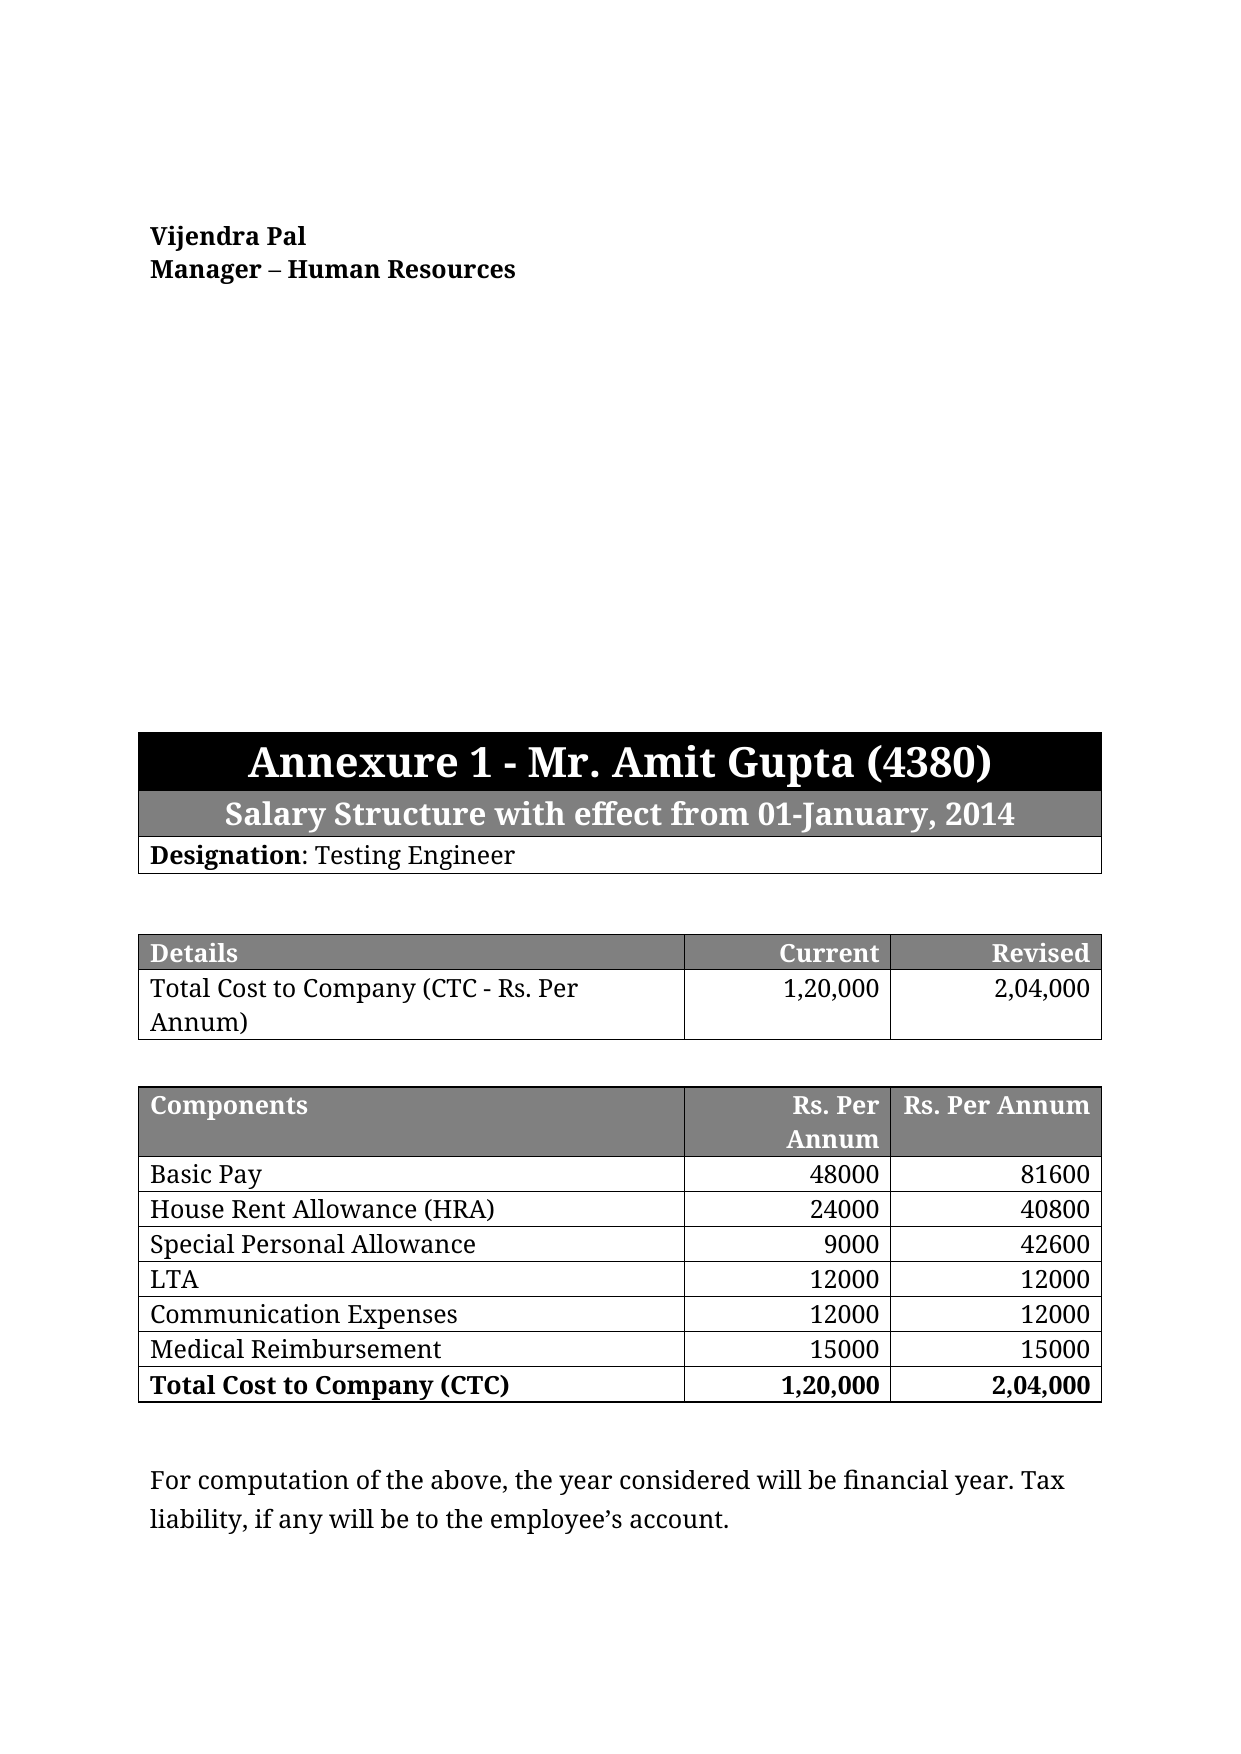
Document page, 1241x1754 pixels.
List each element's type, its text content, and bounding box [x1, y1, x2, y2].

table_cell 81600 [891, 1157, 1101, 1191]
table_cell Salary Structure with effect from 01-January, 2014 [139, 791, 1101, 836]
table_cell 15000 [891, 1332, 1101, 1366]
table_cell 42600 [891, 1227, 1101, 1261]
text For computation of the above, the year considered will be financial year. Tax liability, if any will be to the employee’s account. [150, 1462, 1090, 1536]
table_cell 24000 [685, 1192, 890, 1226]
table_cell Basic Pay [139, 1157, 684, 1191]
table_cell 1,20,000 [685, 1367, 890, 1401]
table_header Current [685, 935, 890, 969]
table_cell Designation: Testing Engineer [139, 837, 1101, 873]
text Manager – Human Resources [150, 252, 1090, 286]
table_cell 12000 [685, 1262, 890, 1296]
table_cell 12000 [891, 1297, 1101, 1331]
table_cell 1,20,000 [685, 970, 890, 1038]
table_cell Total Cost to Company (CTC - Rs. Per Annum) [139, 970, 684, 1038]
table_cell 15000 [685, 1332, 890, 1366]
table_header Rs. Per Annum [685, 1088, 890, 1156]
table_header Details [139, 935, 684, 969]
table_cell 9000 [685, 1227, 890, 1261]
table_cell Communication Expenses [139, 1297, 684, 1331]
table_cell 12000 [685, 1297, 890, 1331]
table_header Annexure 1 - Mr. Amit Gupta (4380) [139, 733, 1101, 790]
table_cell Medical Reimbursement [139, 1332, 684, 1366]
table_cell Special Personal Allowance [139, 1227, 684, 1261]
table_cell 12000 [891, 1262, 1101, 1296]
table_cell 40800 [891, 1192, 1101, 1226]
table_cell House Rent Allowance (HRA) [139, 1192, 684, 1226]
table_cell 2,04,000 [891, 970, 1101, 1038]
table_header Rs. Per Annum [891, 1088, 1101, 1156]
table_header Revised [891, 935, 1101, 969]
table_header Components [139, 1088, 684, 1156]
table_cell LTA [139, 1262, 684, 1296]
table_cell 48000 [685, 1157, 890, 1191]
table_cell Total Cost to Company (CTC) [139, 1367, 684, 1401]
table_cell 2,04,000 [891, 1367, 1101, 1401]
text Vijendra Pal [150, 218, 1090, 252]
